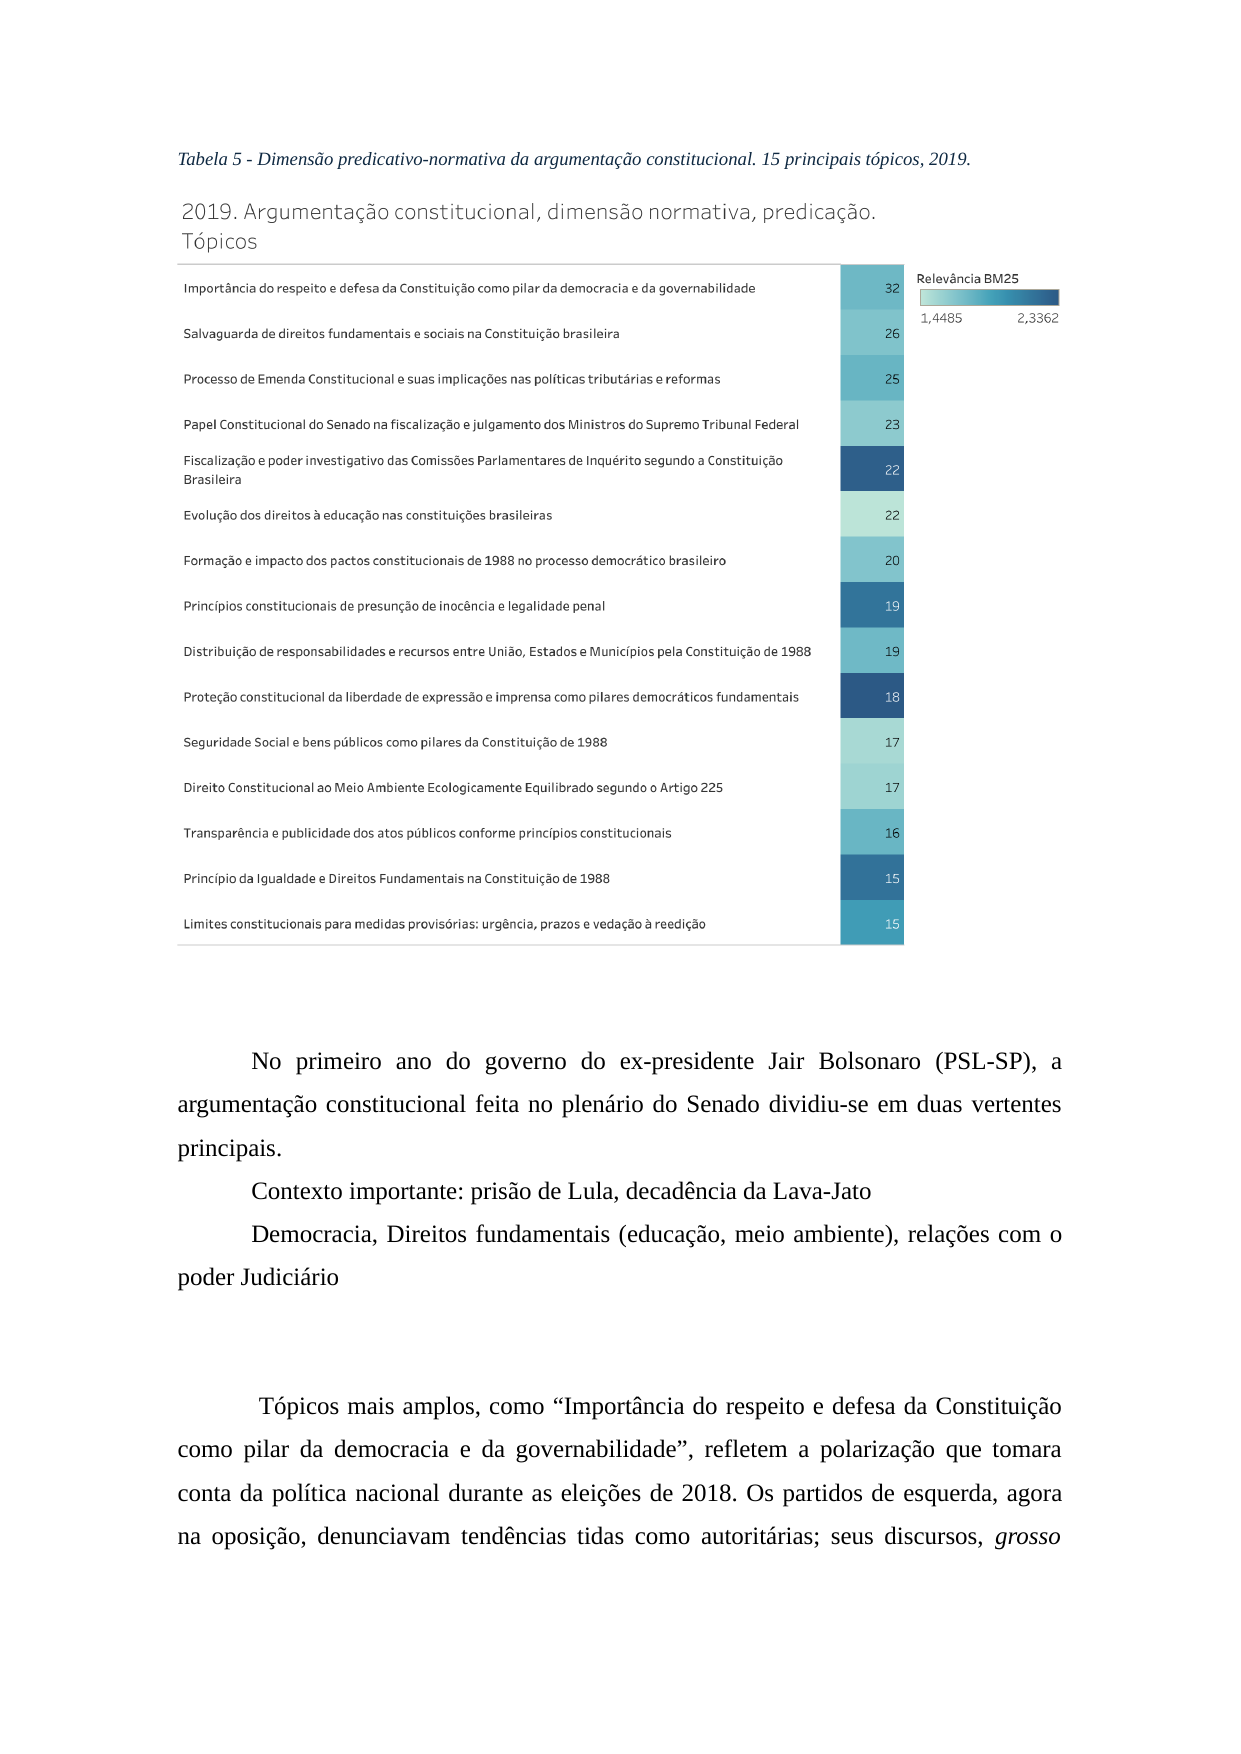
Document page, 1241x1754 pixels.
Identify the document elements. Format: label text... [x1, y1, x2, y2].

text Tabela 5 - Dimensão predicativo-normativa da argumentação constitucional. 15 principais tópicos, 2019. [177, 148, 1063, 169]
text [177, 1391, 1063, 1549]
picture [177, 190, 1063, 946]
text No primeiro ano do governo do ex-presidente Jair Bolsonaro (PSL-SP), a argumentação constitucional feita no plenário do Senado dividiu-se em duas vertentes principais. [177, 1046, 1063, 1161]
text Democracia, Direitos fundamentais (educação, meio ambiente), relações com o poder Judiciário [177, 1219, 1063, 1291]
text Contexto importante: prisão de Lula, decadência da Lava-Jato [177, 1176, 1063, 1204]
